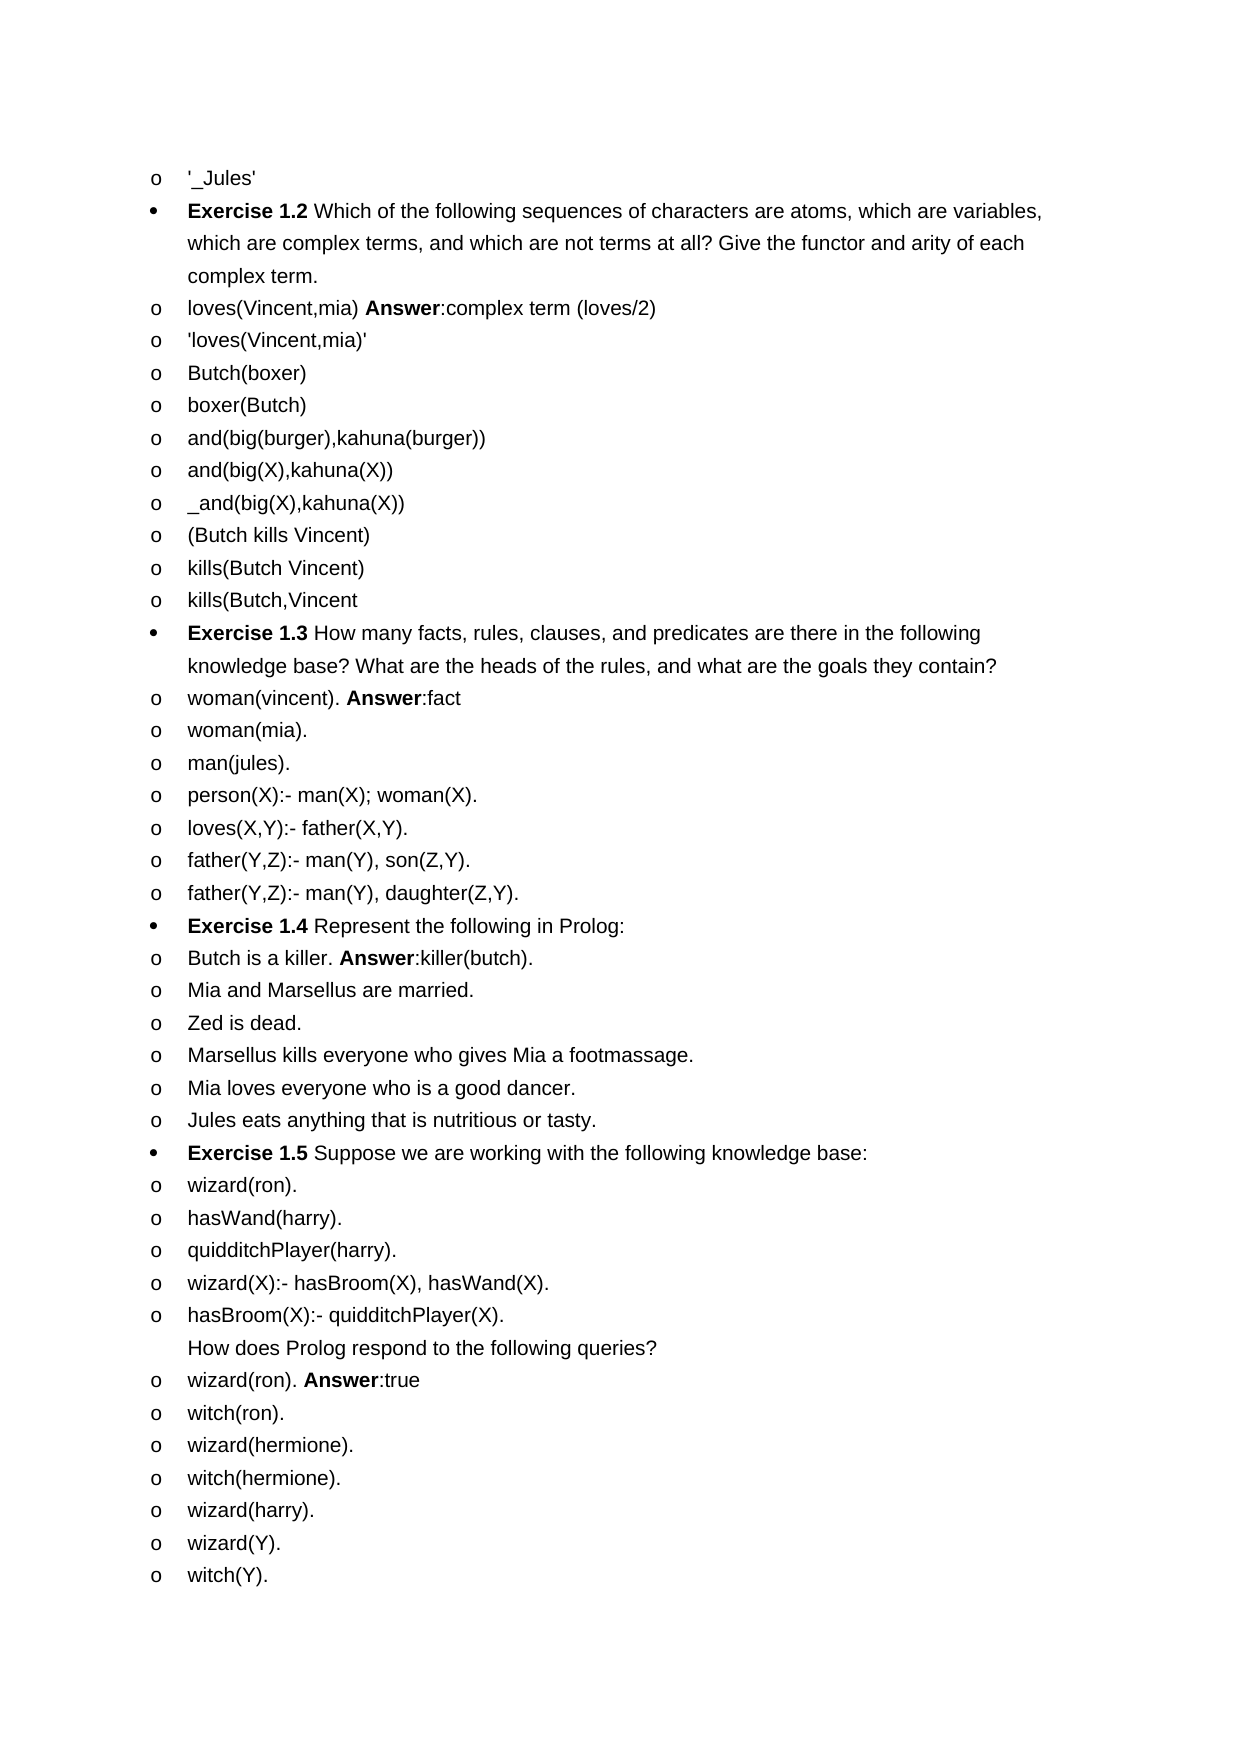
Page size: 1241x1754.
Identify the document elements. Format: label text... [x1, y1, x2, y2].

list Exercise 1.4 Represent the following in Prolog: [150, 909, 1053, 942]
list quidditchPlayer(harry). [150, 1234, 1053, 1267]
list hasBroom(X):- quidditchPlayer(X). [150, 1299, 1053, 1332]
list Marsellus kills everyone who gives Mia a footmassage. [150, 1039, 1053, 1072]
list boxer(Butch) [150, 389, 1053, 422]
list wizard(hermione). [150, 1429, 1053, 1462]
list Butch is a killer. Answer:killer(butch). [150, 942, 1053, 974]
list witch(Y). [150, 1559, 1053, 1592]
list Mia loves everyone who is a good dancer. [150, 1072, 1053, 1104]
list and(big(burger),kahuna(burger)) [150, 422, 1053, 454]
list wizard(harry). [150, 1494, 1053, 1527]
list Mia and Marsellus are married. [150, 974, 1053, 1007]
list Exercise 1.3 How many facts, rules, clauses, and predicates are there in the following knowledge base? What are the heads of the rules, and what are the goals they contain? [150, 617, 1053, 682]
list kills(Butch,Vincent [150, 584, 1053, 617]
list man(jules). [150, 747, 1053, 779]
list wizard(X):- hasBroom(X), hasWand(X). [150, 1267, 1053, 1299]
list Exercise 1.2 Which of the following sequences of characters are atoms, which are variables, which are complex terms, and which are not terms at all? Give the functor and arity of each complex term. [150, 194, 1053, 292]
list wizard(ron). Answer:true [150, 1364, 1053, 1397]
list Exercise 1.5 Suppose we are working with the following knowledge base: [150, 1137, 1053, 1169]
list father(Y,Z):- man(Y), daughter(Z,Y). [150, 877, 1053, 909]
list hasWand(harry). [150, 1202, 1053, 1234]
list wizard(ron). [150, 1169, 1053, 1202]
text How does Prolog respond to the following queries? [187, 1332, 1053, 1364]
list loves(X,Y):- father(X,Y). [150, 812, 1053, 844]
list Butch(boxer) [150, 357, 1053, 389]
list wizard(Y). [150, 1527, 1053, 1559]
list and(big(X),kahuna(X)) [150, 454, 1053, 487]
list '_Jules' [150, 162, 1053, 194]
list witch(hermione). [150, 1462, 1053, 1494]
list person(X):- man(X); woman(X). [150, 779, 1053, 812]
list 'loves(Vincent,mia)' [150, 324, 1053, 357]
list _and(big(X),kahuna(X)) [150, 487, 1053, 519]
list Zed is dead. [150, 1007, 1053, 1039]
list father(Y,Z):- man(Y), son(Z,Y). [150, 844, 1053, 877]
list kills(Butch Vincent) [150, 552, 1053, 584]
list loves(Vincent,mia) Answer:complex term (loves/2) [150, 292, 1053, 324]
list woman(vincent). Answer:fact [150, 682, 1053, 714]
list (Butch kills Vincent) [150, 519, 1053, 552]
list witch(ron). [150, 1397, 1053, 1429]
list Jules eats anything that is nutritious or tasty. [150, 1104, 1053, 1137]
list woman(mia). [150, 714, 1053, 747]
